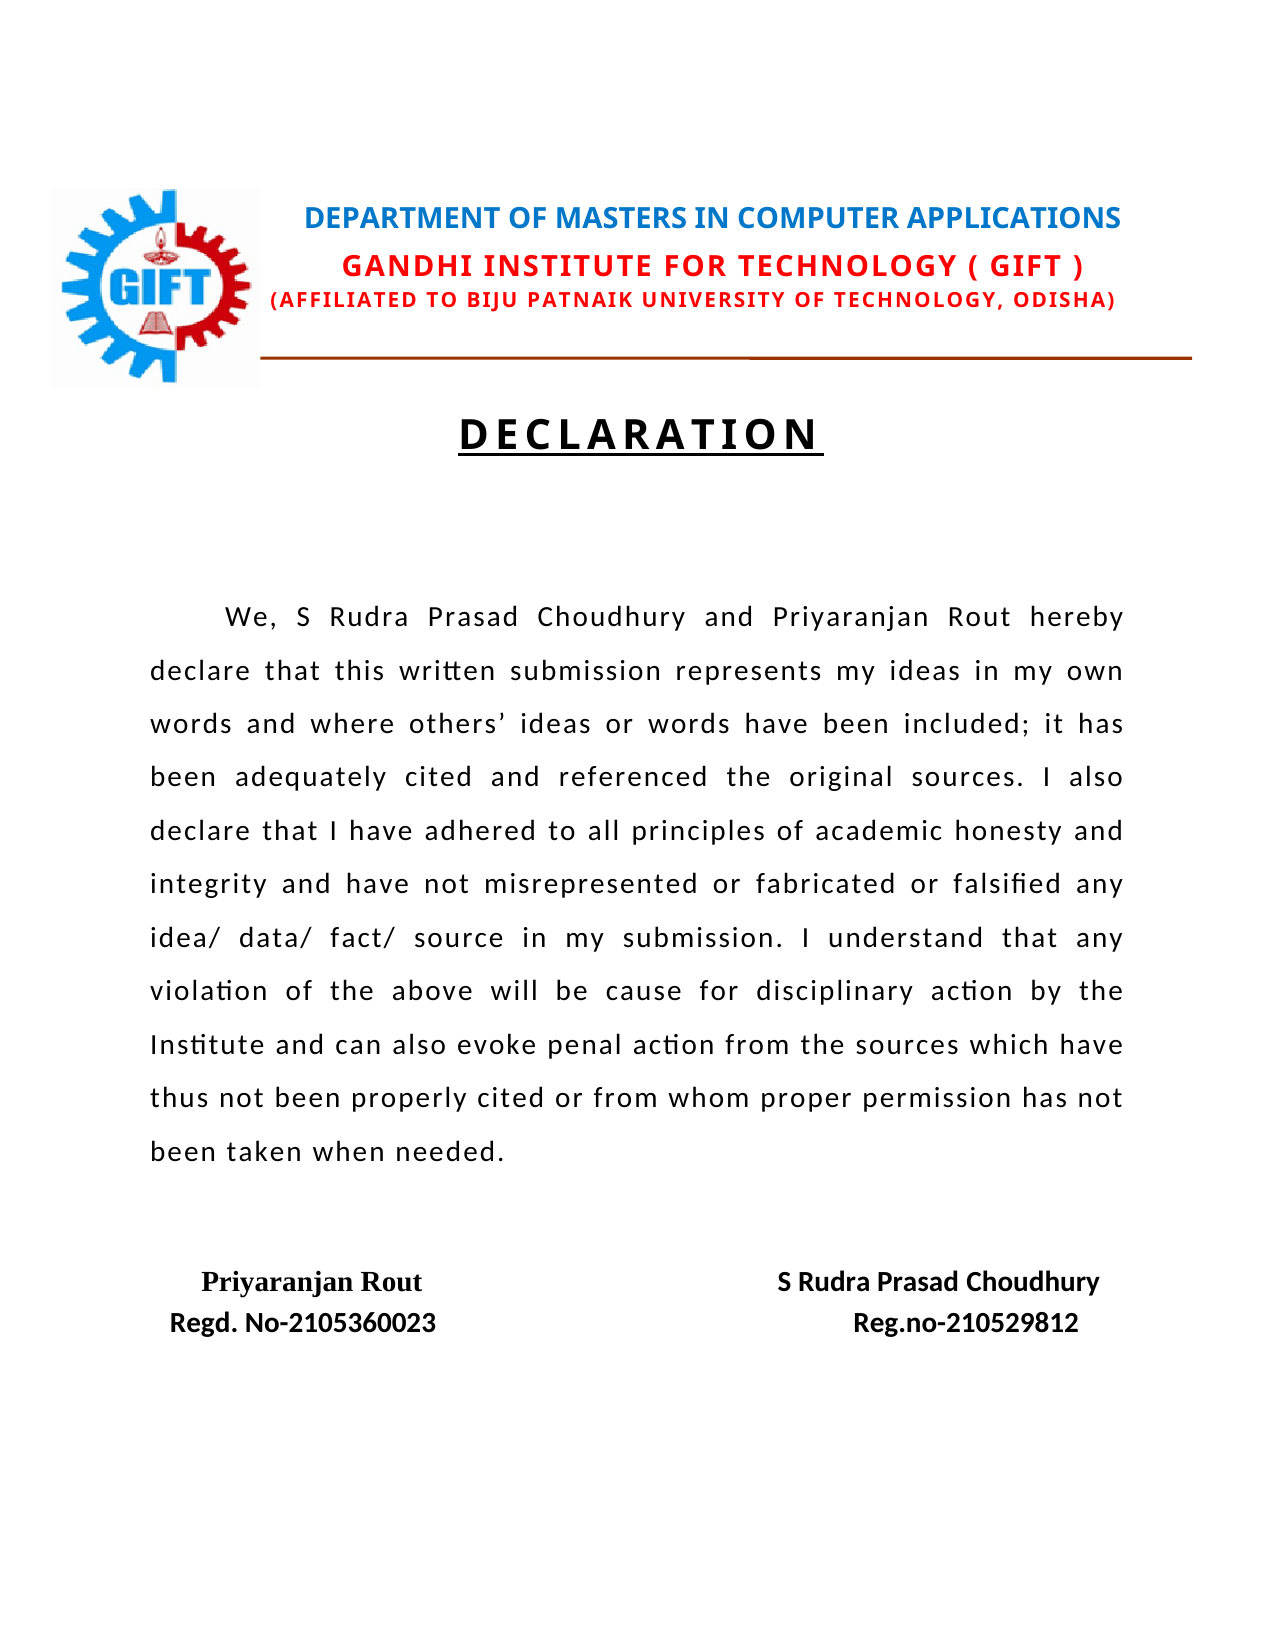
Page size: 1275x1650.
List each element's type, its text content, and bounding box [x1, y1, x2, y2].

text We, S Rudra Prasad Choudhury and Priyaranjan Rout hereby declare that this written submission represents my ideas in my own words and where others’ ideas or words have been included; it has been adequately cited and referenced the original sources. I also declare that I have adhered to all principles of academic honesty and integrity and have not misrepresented or fabricated or falsified any idea/ data/ fact/ source in my submission. I understand that any violation of the above will be cause for disciplinary action by the Institute and can also evoke penal action from the sources which have thus not been properly cited or from whom proper permission has not been taken when needed. [150, 598, 1125, 1168]
text (AFFILIATED TO BIJU PATNAIK UNIVERSITY OF TECHNOLOGY, ODISHA) [261, 285, 1125, 313]
text Priyaranjan Rout S Rudra Prasad Choudhury [150, 1263, 1125, 1299]
text GANDHI INSTITUTE FOR TECHNOLOGY ( GIFT ) [261, 245, 1275, 285]
text DECLARATION [150, 405, 1125, 462]
picture [51, 188, 261, 389]
text Regd. No-2105360023 Reg.no-210529812 [150, 1304, 1125, 1340]
text DEPARTMENT OF MASTERS IN COMPUTER APPLICATIONS [261, 198, 1275, 237]
